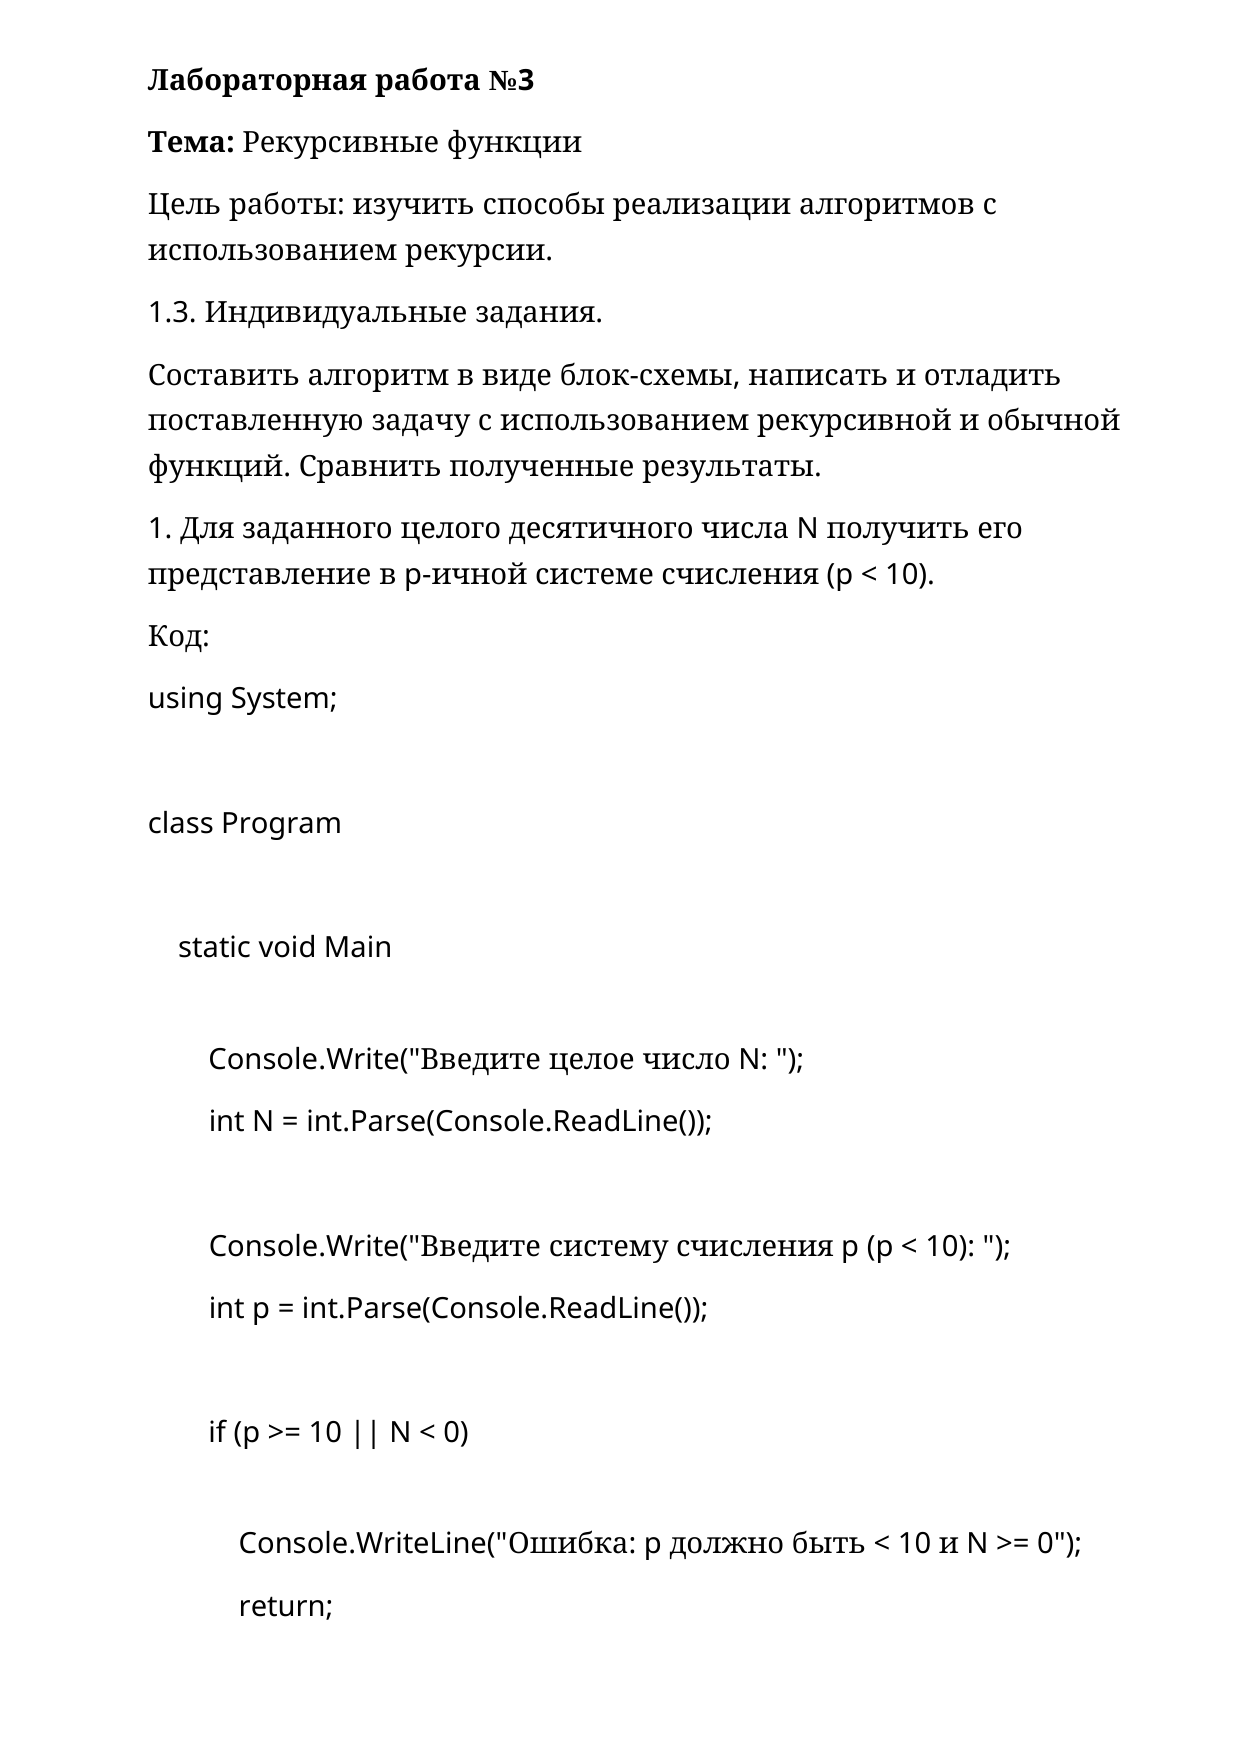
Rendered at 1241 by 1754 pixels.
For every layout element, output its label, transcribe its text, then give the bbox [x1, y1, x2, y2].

text if (p >= 10 || N < 0) [148, 1412, 1169, 1451]
text Console.Write("Введите систему счисления p (p < 10): "); [148, 1225, 1169, 1264]
text class Program [148, 802, 1169, 842]
text using System; [148, 678, 1169, 717]
text Составить алгоритм в виде блок-схемы, написать и отладить поставленную задачу с использованием рекурсивной и обычной функций. Сравнить полученные результаты. [148, 354, 1169, 485]
text Console.WriteLine("Ошибка: p должно быть < 10 и N >= 0"); [148, 1523, 1169, 1562]
text Тема: Рекурсивные функции [148, 121, 1169, 161]
text int N = int.Parse(Console.ReadLine()); [148, 1100, 1169, 1140]
text return; [148, 1585, 1169, 1625]
text 1.3. Индивидуальные задания. [148, 292, 1169, 331]
text Лабораторная работа №3 [148, 59, 1169, 99]
text Цель работы: изучить способы реализации алгоритмов с использованием рекурсии. [148, 184, 1169, 269]
text Console.Write("Введите целое число N: "); [148, 1038, 1169, 1078]
text 1. Для заданного целого десятичного числа N получить его представление в p-ичной системе счисления (p < 10). [148, 507, 1169, 593]
text int p = int.Parse(Console.ReadLine()); [148, 1287, 1169, 1327]
text static void Main [148, 927, 1169, 966]
text Код: [148, 615, 1169, 655]
